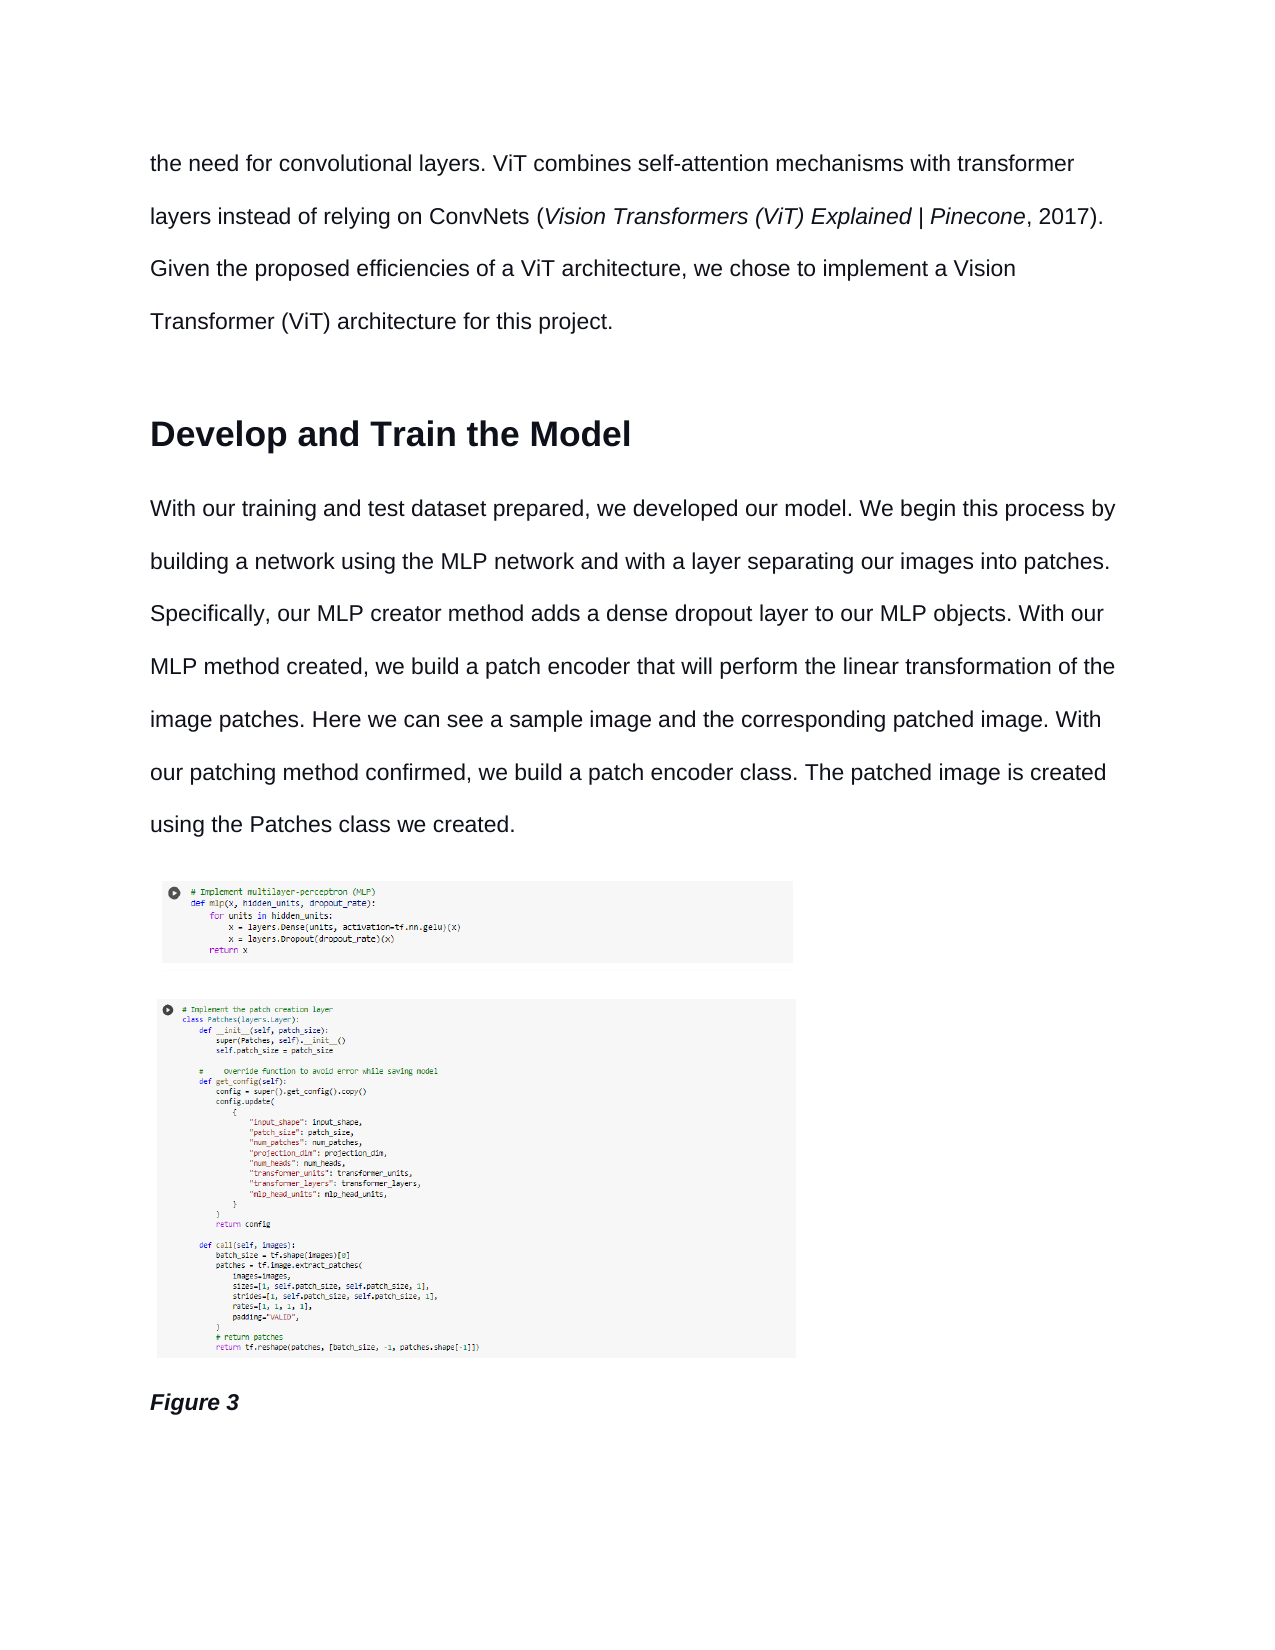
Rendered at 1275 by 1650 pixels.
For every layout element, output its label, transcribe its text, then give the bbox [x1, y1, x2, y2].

picture [150, 863, 793, 971]
subtitle Develop and Train the Model [150, 413, 1125, 454]
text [150, 150, 1125, 334]
text With our training and test dataset prepared, we developed our model. We begin this process by building a network using the MLP network and with a layer separating our images into patches. Specifically, our MLP creator method adds a dense dropout layer to our MLP objects. With our MLP method created, we build a patch encoder that will perform the linear transformation of the image patches. Here we can see a sample image and the corresponding patched image. With our patching method confirmed, we build a patch encoder class. The patched image is created using the Patches class we created. [150, 495, 1125, 838]
text Figure 3 [150, 1389, 1125, 1416]
picture [150, 997, 797, 1363]
